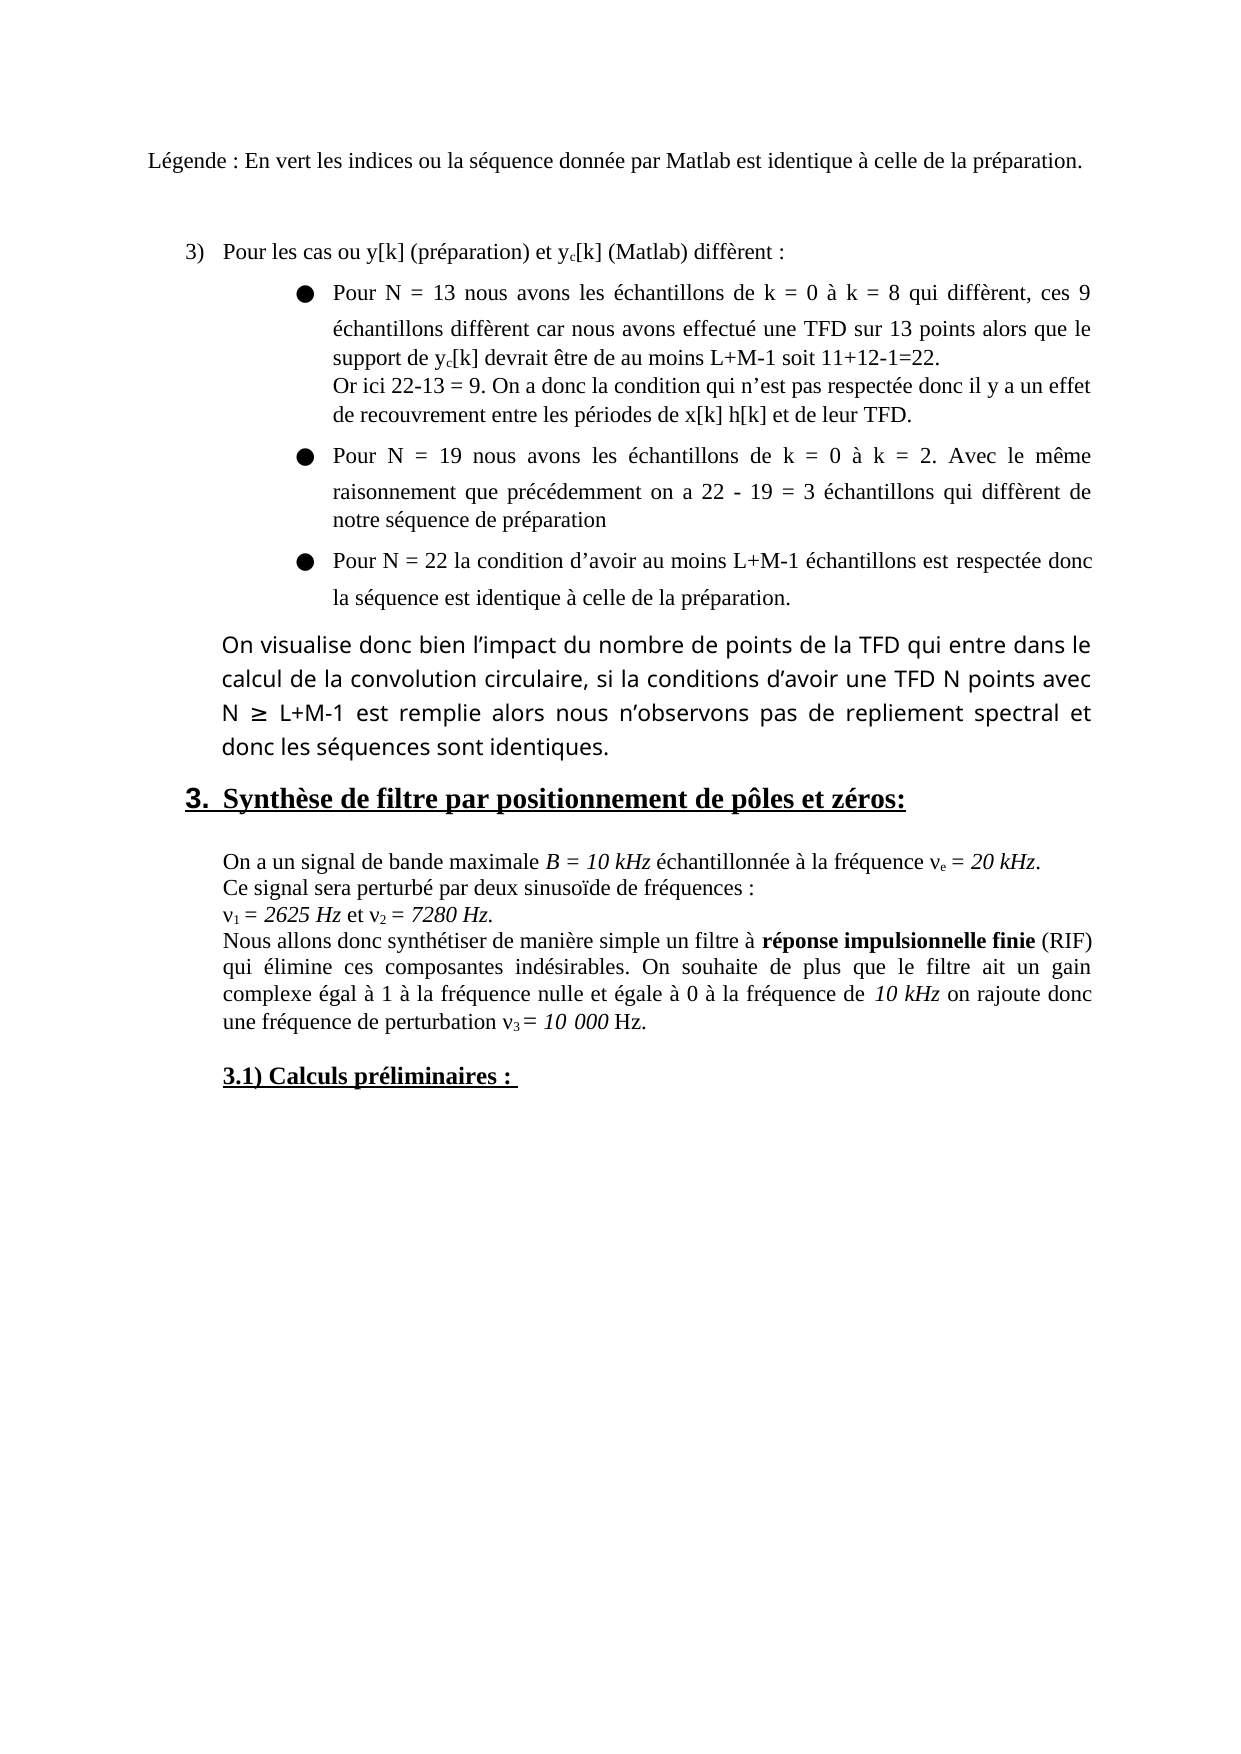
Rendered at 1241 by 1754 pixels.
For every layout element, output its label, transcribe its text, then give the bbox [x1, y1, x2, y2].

list Pour N = 19 nous avons les échantillons de k = 0 à k = 2. Avec le même raisonnement que précédemment on a 22 - 19 = 3 échantillons qui diffèrent de notre séquence de préparation [295, 429, 1093, 533]
text ν1 = 2625 Hz et ν2 = 7280 Hz. [223, 901, 1093, 927]
list Pour N = 13 nous avons les échantillons de k = 0 à k = 8 qui diffèrent, ces 9 échantillons diffèrent car nous avons effectué une TFD sur 13 points alors que le support de yc[k] devrait être de au moins L+M-1 soit 11+12-1=22. [295, 266, 1093, 370]
text Or ici 22-13 = 9. On a donc la condition qui n’est pas respectée donc il y a un effet de recouvrement entre les périodes de x[k] h[k] et de leur TFD. [333, 372, 1093, 427]
list Pour les cas ou y[k] (préparation) et yc[k] (Matlab) diffèrent : [185, 238, 1093, 264]
text 3.1) Calculs préliminaires : [223, 1061, 1093, 1090]
text Légende : En vert les indices ou la séquence donnée par Matlab est identique à celle de la préparation. [148, 148, 1093, 174]
text Ce signal sera perturbé par deux sinusoïde de fréquences : [223, 874, 1093, 901]
list Pour N = 22 la condition d’avoir au moins L+M-1 échantillons est respectée donc la séquence est identique à celle de la préparation. [295, 535, 1093, 610]
text On a un signal de bande maximale B = 10 kHz échantillonnée à la fréquence νe = 20 kHz. [223, 848, 1093, 874]
list Synthèse de filtre par positionnement de pôles et zéros: [185, 781, 1093, 814]
text Nous allons donc synthétiser de manière simple un filtre à réponse impulsionnelle finie (RIF) qui élimine ces composantes indésirables. On souhaite de plus que le filtre ait un gain complexe égal à 1 à la fréquence nulle et égale à 0 à la fréquence de 10 kHz on rajoute donc une fréquence de perturbation ν3 = 10 000 Hz. [223, 927, 1093, 1035]
